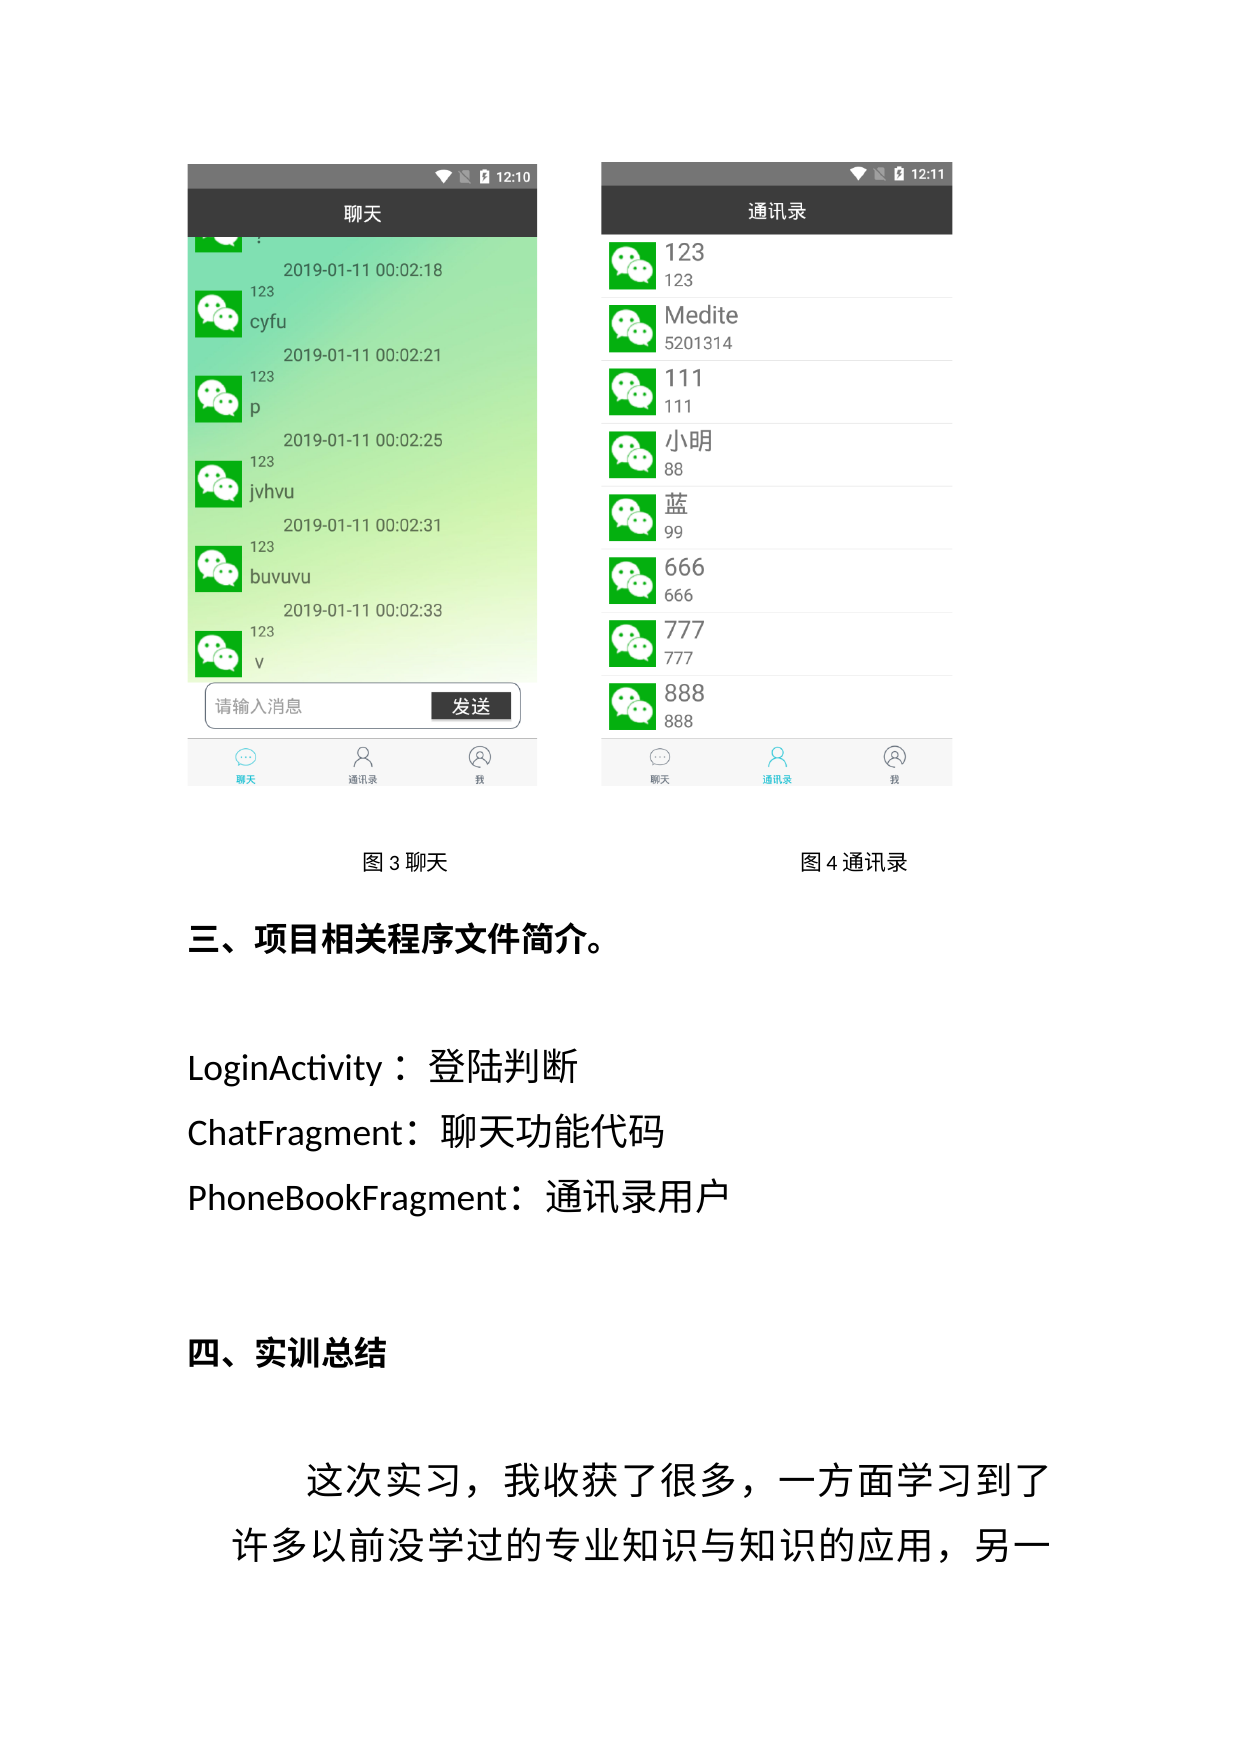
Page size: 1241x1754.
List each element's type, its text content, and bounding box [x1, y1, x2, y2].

text LoginActivity ：登陆判断 [187, 1031, 1053, 1096]
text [231, 1446, 1053, 1576]
text 图3 聊天 图4 通讯录 [275, 844, 1053, 877]
text ChatFragment：聊天功能代码 [187, 1096, 1053, 1161]
picture [187, 164, 538, 786]
subtitle 三、项目相关程序文件简介。 [187, 904, 1053, 969]
subtitle 四、实训总结 [187, 1318, 1053, 1383]
picture [601, 162, 953, 786]
text PhoneBookFragment：通讯录用户 [187, 1161, 1053, 1226]
